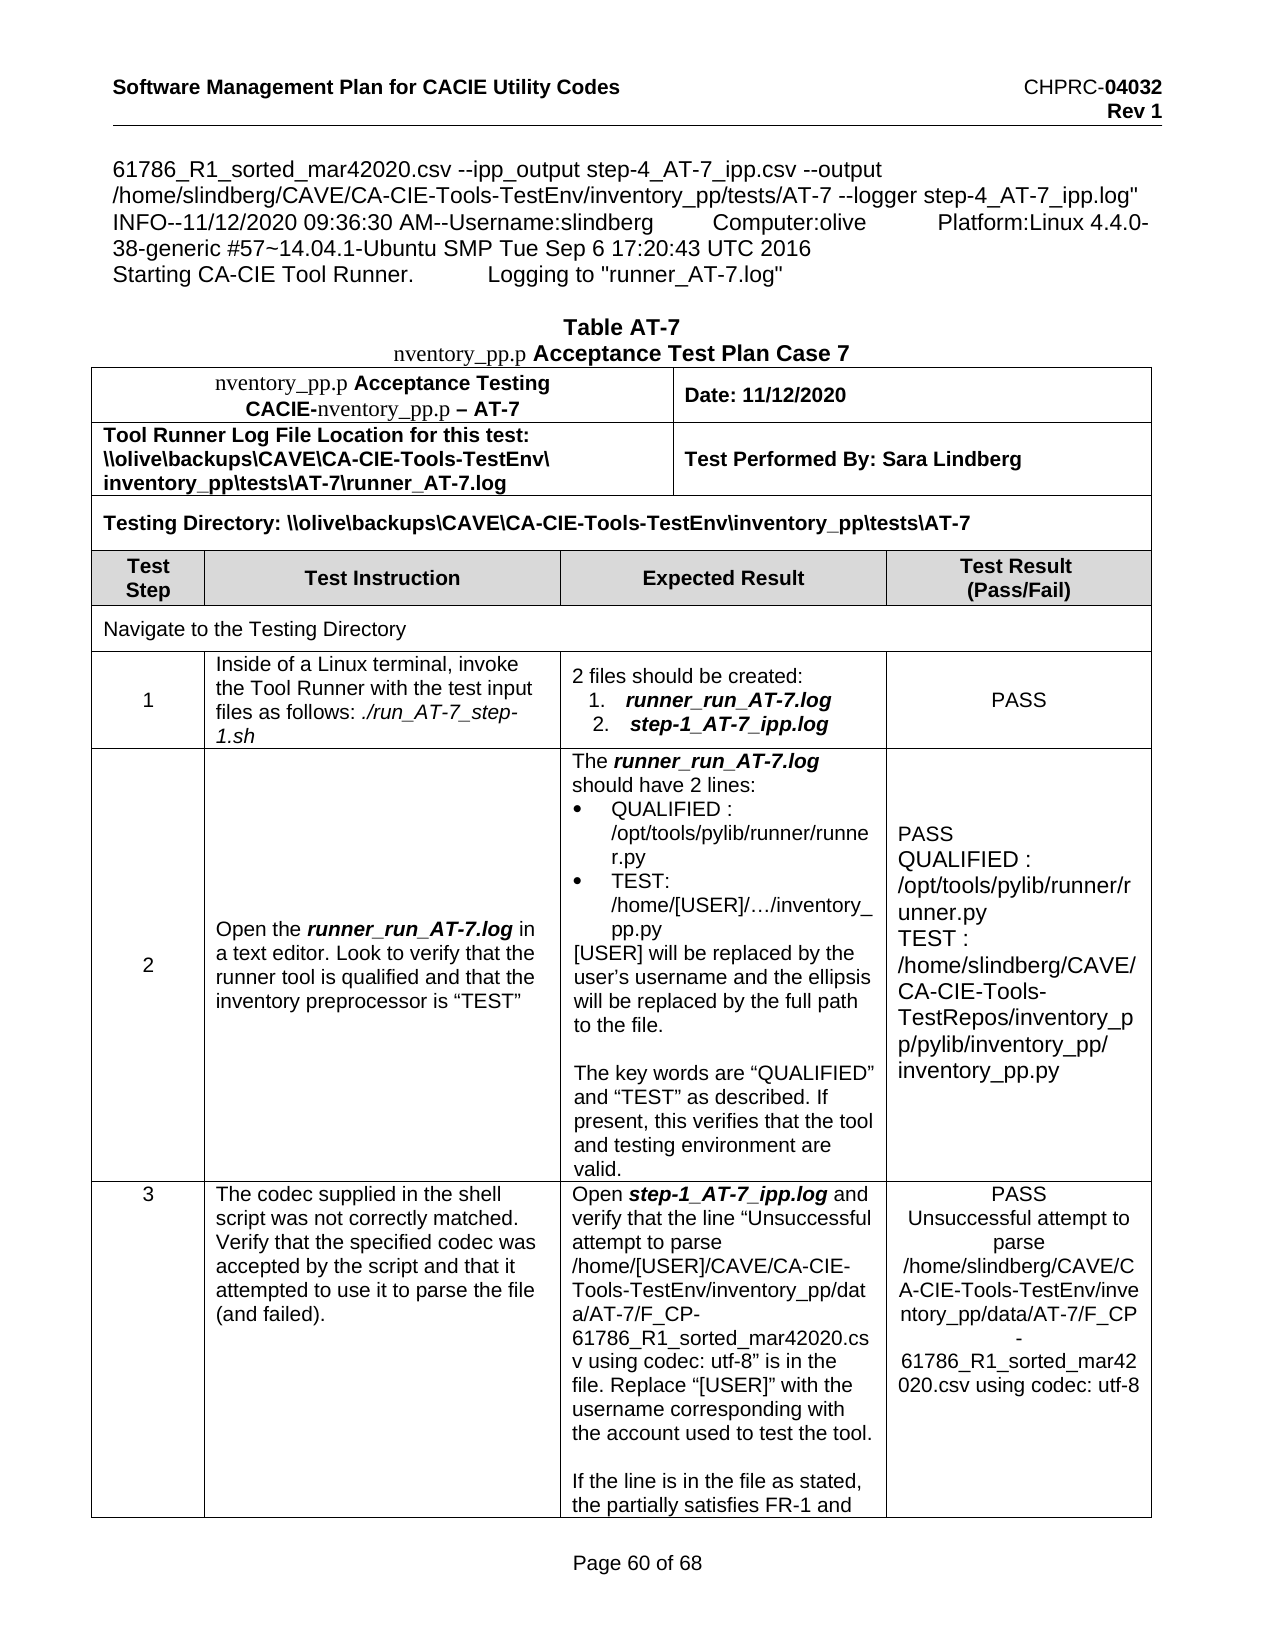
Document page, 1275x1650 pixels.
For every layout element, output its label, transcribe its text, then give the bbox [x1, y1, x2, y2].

table_header Table AT-7 Acceptance Test Plan Case 7 [92, 314, 1151, 367]
table_cell Open the runner_run_AT-7.log in a text editor. Look to verify that the runner tool is qualified and that the inventory preprocessor is “TEST” [205, 749, 560, 1181]
table_cell Test Result (Pass/Fail) [887, 551, 1151, 605]
text INFO--11/12/2020 09:36:30 AM--Username:slindberg Computer:olive Platform:Linux 4.4.0-38-generic #57~14.04.1-Ubuntu SMP Tue Sep 6 17:20:43 UTC 2016 [112, 208, 1162, 261]
table_cell PASS [887, 652, 1151, 748]
table_cell Date: 11/12/2020 [674, 368, 1151, 422]
table_cell The runner_run_AT-7.log should have 2 lines: QUALIFIED : /opt/tools/pylib/runner/runner.py TEST: /home/[USER]/…/inventory_pp.py [USER] will be replaced by the user’s username and the ellipsis will be replaced by the full path to the file. The key words are “QUALIFIED” and “TEST” as described. If present, this verifies that the tool and testing environment are valid. [561, 749, 886, 1181]
table_cell Test Step [92, 551, 204, 605]
table_cell Test Instruction [205, 551, 560, 605]
text Starting CA-CIE Tool Runner. Logging to "runner_AT-7.log" [112, 261, 1162, 288]
table_cell Expected Result [561, 551, 886, 605]
table_cell 1 [92, 652, 204, 748]
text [112, 156, 1162, 208]
table_cell Tool Runner Log File Location for this test: \\olive\backups\CAVE\CA-CIE-Tools-TestEnv\inventory_pp\tests\AT-7\runner_AT-7.log [92, 423, 673, 495]
table_cell Testing Directory: \\olive\backups\CAVE\CA-CIE-Tools-TestEnv\inventory_pp\tests\AT-7 [92, 496, 1151, 550]
table_cell PASS QUALIFIED : /opt/tools/pylib/runner/runner.py TEST : /home/slindberg/CAVE/CA-CIE-Tools-TestRepos/inventory_pp/pylib/inventory_pp/inventory_pp.py [887, 749, 1151, 1181]
table_cell 2 files should be created: runner_run_AT-7.log step-1_AT-7_ipp.log [561, 652, 886, 748]
table_cell 2 [92, 749, 204, 1181]
table_cell Acceptance Testing CACIE- – AT-7 [92, 368, 673, 422]
table_cell Inside of a Linux terminal, invoke the Tool Runner with the test input files as follows: ./run_AT-7_step-1.sh [205, 652, 560, 748]
table_cell Navigate to the Testing Directory [92, 606, 1151, 651]
table_cell Test Performed By: Sara Lindberg [674, 423, 1151, 495]
table_cell 3 [92, 1182, 204, 1517]
